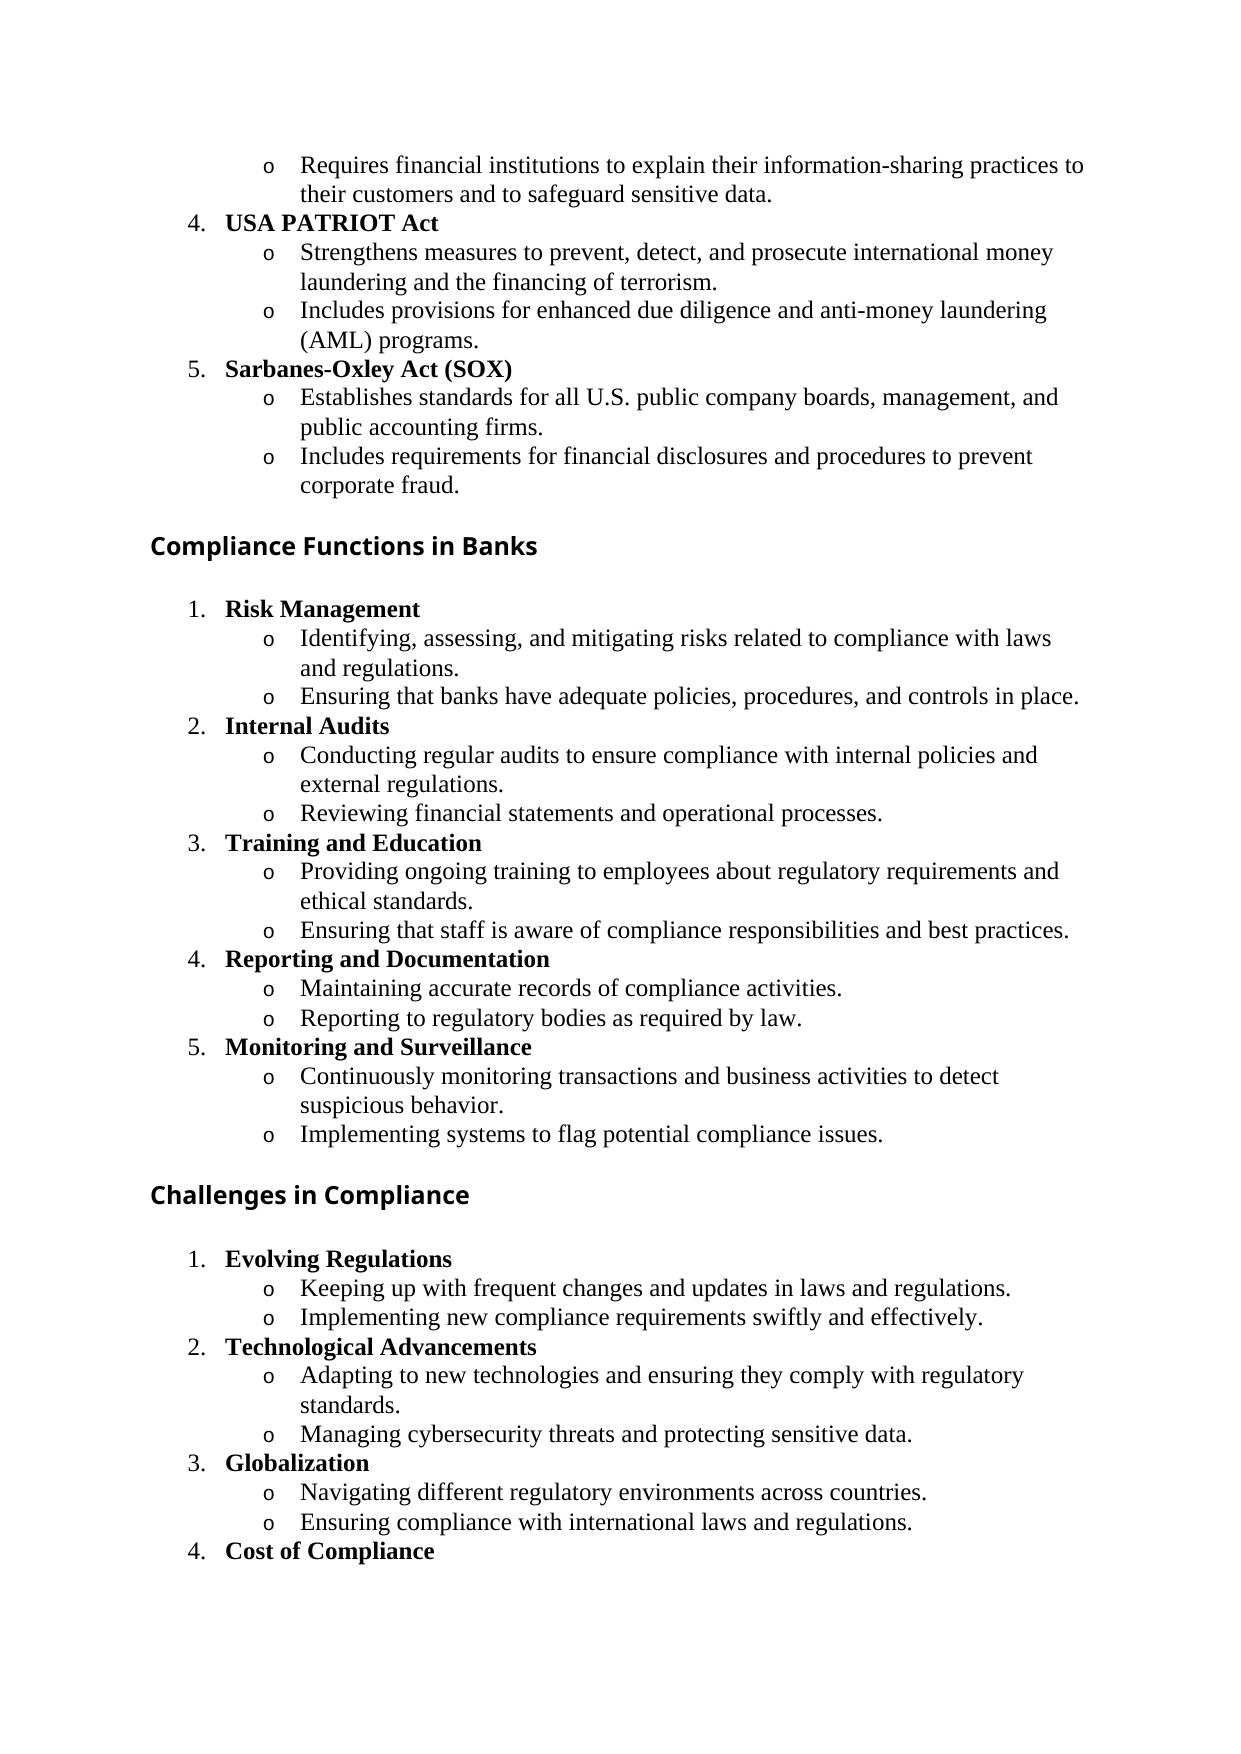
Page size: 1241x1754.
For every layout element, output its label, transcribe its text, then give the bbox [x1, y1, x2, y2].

list Risk Management [187, 594, 1090, 623]
list Evolving Regulations [187, 1244, 1090, 1273]
list Reporting to regulatory bodies as required by law. [262, 1003, 1090, 1032]
list Ensuring that banks have adequate policies, procedures, and controls in place. [262, 681, 1090, 711]
list Establishes standards for all U.S. public company boards, management, and public accounting firms. [262, 382, 1090, 441]
list Requires financial institutions to explain their information-sharing practices to their customers and to safeguard sensitive data. [262, 150, 1090, 208]
list Monitoring and Surveillance [187, 1032, 1090, 1061]
list USA PATRIOT Act [187, 208, 1090, 237]
list Managing cybersecurity threats and protecting sensitive data. [262, 1419, 1090, 1448]
list Reporting and Documentation [187, 944, 1090, 973]
list Training and Education [187, 828, 1090, 856]
list Cost of Compliance [187, 1536, 1090, 1565]
list Providing ongoing training to employees about regulatory requirements and ethical standards. [262, 856, 1090, 915]
list Implementing systems to flag potential compliance issues. [262, 1119, 1090, 1149]
text Challenges in Compliance [150, 1178, 1090, 1212]
list Adapting to new technologies and ensuring they comply with regulatory standards. [262, 1361, 1090, 1419]
list Navigating different regulatory environments across countries. [262, 1477, 1090, 1507]
list Reviewing financial statements and operational processes. [262, 798, 1090, 828]
list Globalization [187, 1448, 1090, 1477]
list Implementing new compliance requirements swiftly and effectively. [262, 1302, 1090, 1332]
list Technological Advancements [187, 1332, 1090, 1361]
list Strengthens measures to prevent, detect, and prosecute international money laundering and the financing of terrorism. [262, 237, 1090, 295]
list Ensuring compliance with international laws and regulations. [262, 1507, 1090, 1536]
list Internal Audits [187, 711, 1090, 740]
list Ensuring that staff is aware of compliance responsibilities and best practices. [262, 915, 1090, 944]
list Identifying, assessing, and mitigating risks related to compliance with laws and regulations. [262, 623, 1090, 681]
list Keeping up with frequent changes and updates in laws and regulations. [262, 1273, 1090, 1302]
list Maintaining accurate records of compliance activities. [262, 973, 1090, 1003]
list Includes requirements for financial disclosures and procedures to prevent corporate fraud. [262, 441, 1090, 499]
list Continuously monitoring transactions and business activities to detect suspicious behavior. [262, 1061, 1090, 1119]
text Compliance Functions in Banks [150, 528, 1090, 562]
list Conducting regular audits to ensure compliance with internal policies and external regulations. [262, 740, 1090, 798]
list Includes provisions for enhanced due diligence and anti-money laundering (AML) programs. [262, 295, 1090, 354]
list Sarbanes-Oxley Act (SOX) [187, 354, 1090, 382]
